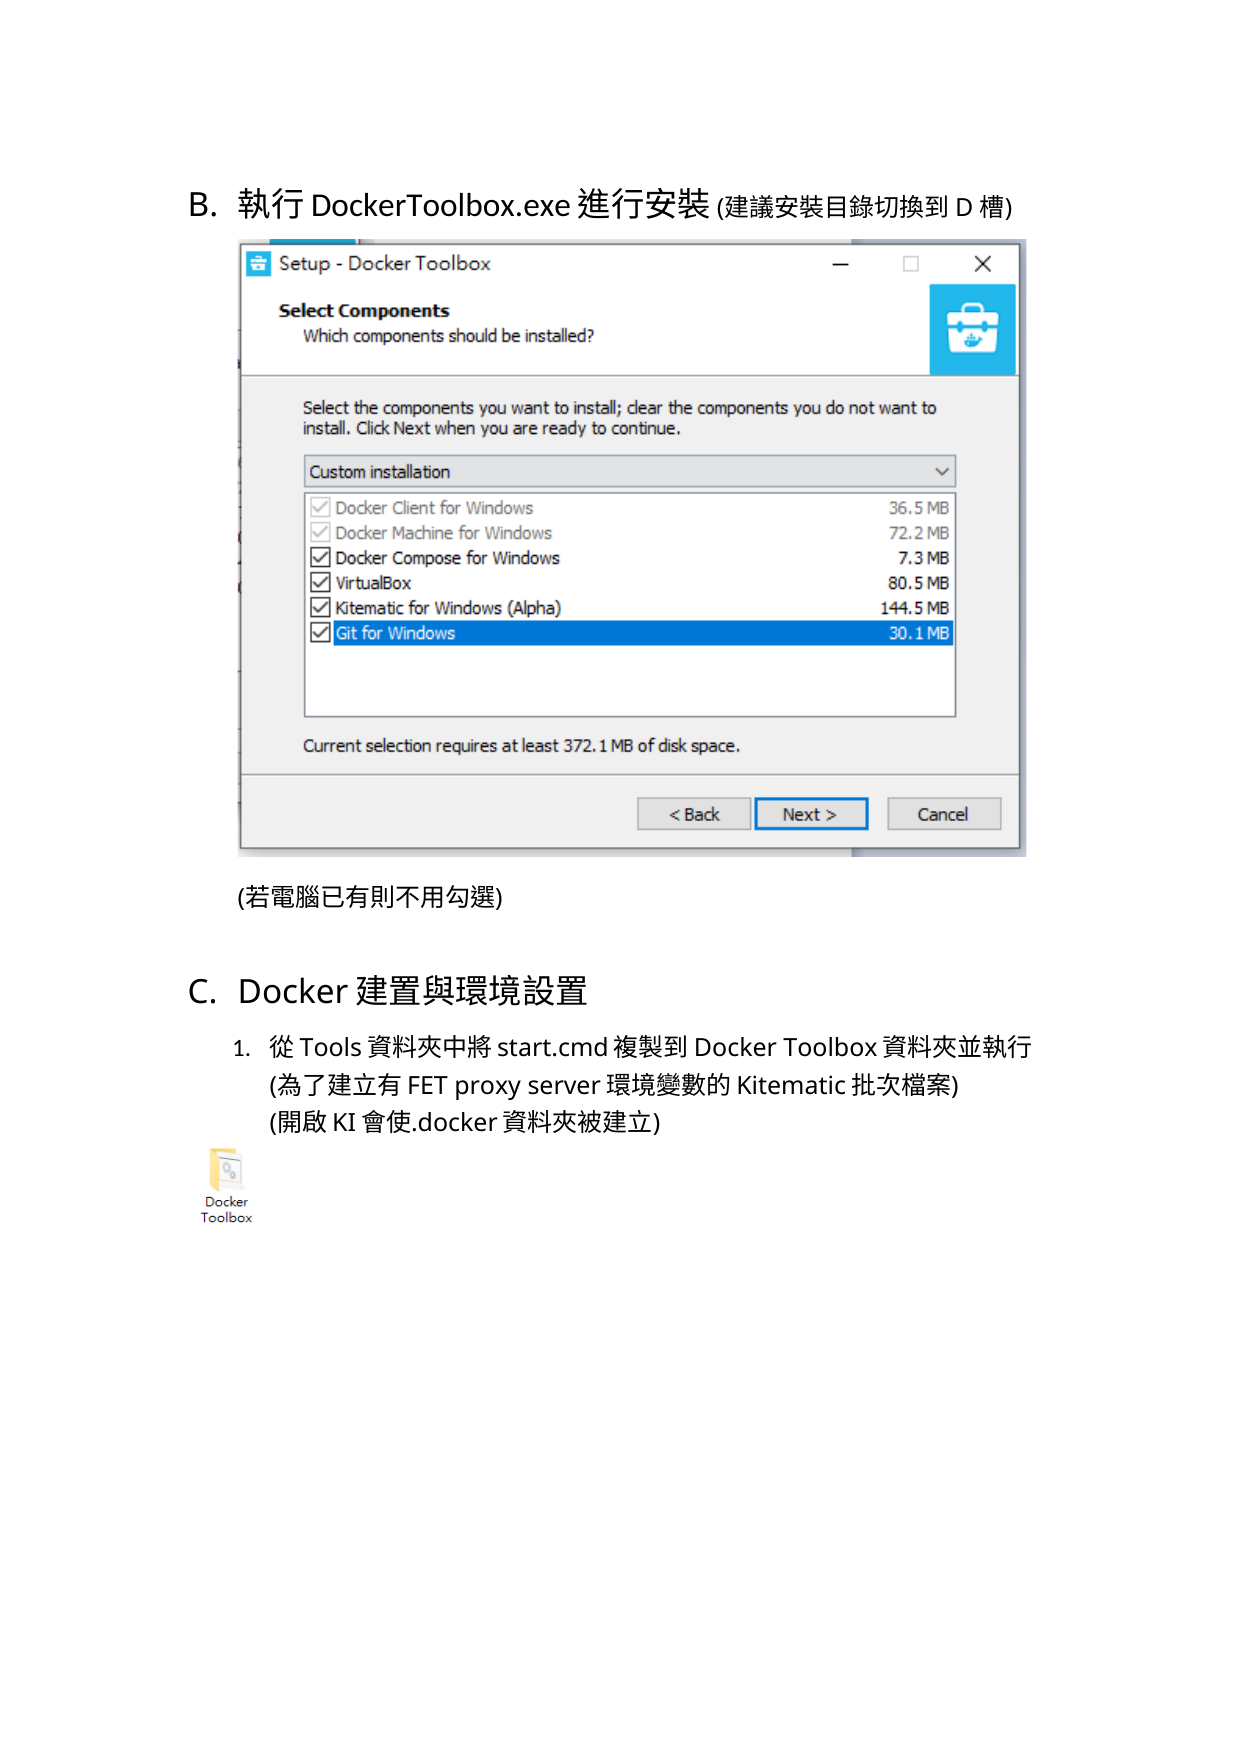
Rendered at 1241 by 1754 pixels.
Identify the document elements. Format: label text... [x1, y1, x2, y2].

picture [237, 239, 1027, 857]
list (開啟KI會使.docker資料夾被建立) [269, 1102, 1053, 1139]
list (若電腦已有則不用勾選) [237, 877, 1053, 914]
list Docker建置與環境設置 [187, 952, 1053, 1027]
list 執行DockerToolbox.exe進行安裝 (建議安裝目錄切換到 D 槽) [187, 164, 1053, 239]
list (為了建立有FET proxy server環境變數的Kitematic批次檔案) [269, 1064, 1053, 1102]
list 從Tools資料夾中將start.cmd複製到Docker Toolbox資料夾並執行 [232, 1027, 1053, 1064]
picture [187, 1139, 272, 1238]
